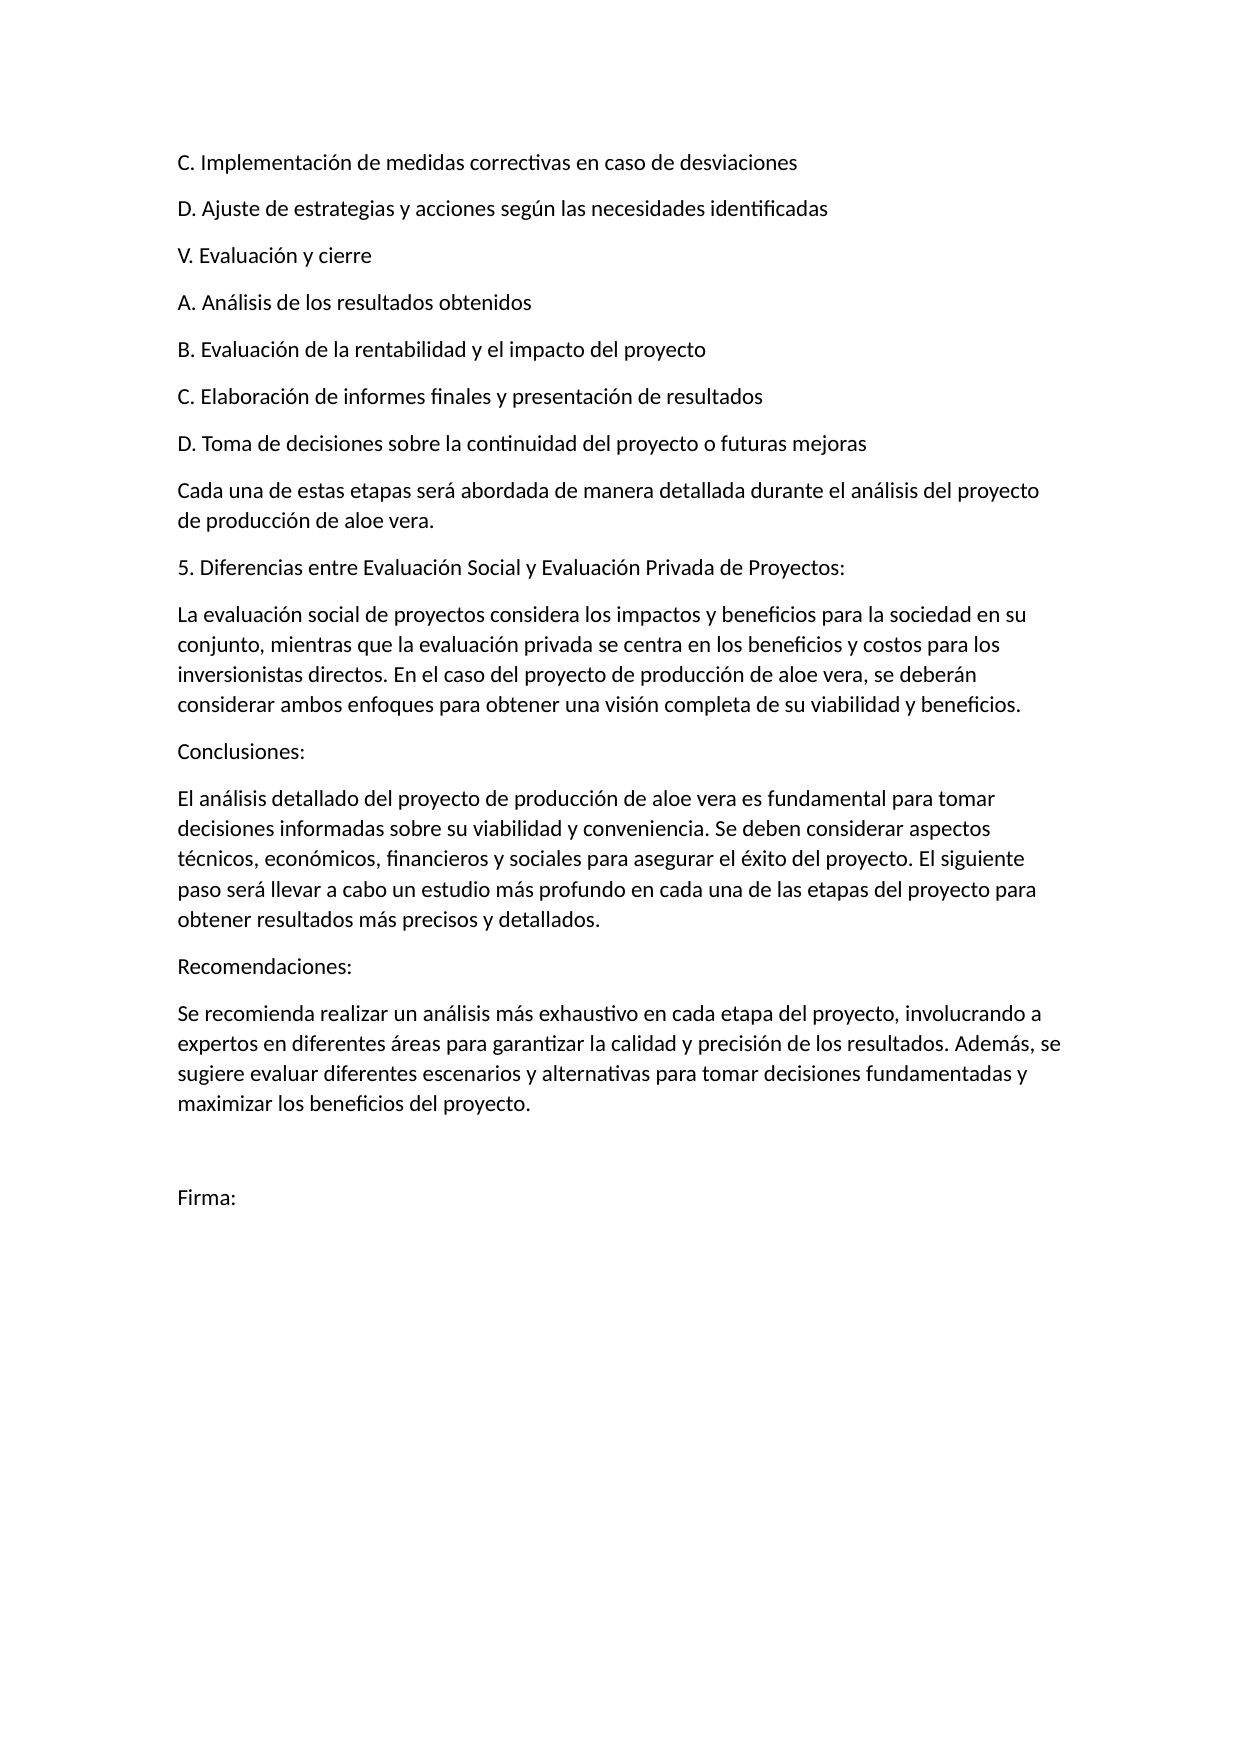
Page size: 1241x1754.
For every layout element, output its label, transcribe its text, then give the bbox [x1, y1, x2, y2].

text 5. Diferencias entre Evaluación Social y Evaluación Privada de Proyectos: [177, 553, 1063, 581]
text La evaluación social de proyectos considera los impactos y beneficios para la sociedad en su conjunto, mientras que la evaluación privada se centra en los beneficios y costos para los inversionistas directos. En el caso del proyecto de producción de aloe vera, se deberán considerar ambos enfoques para obtener una visión completa de su viabilidad y beneficios. [177, 600, 1063, 718]
text Firma: [177, 1183, 1063, 1211]
text A. Análisis de los resultados obtenidos [177, 288, 1063, 316]
text Cada una de estas etapas será abordada de manera detallada durante el análisis del proyecto de producción de aloe vera. [177, 476, 1063, 534]
text D. Ajuste de estrategias y acciones según las necesidades identificadas [177, 194, 1063, 222]
text Recomendaciones: [177, 952, 1063, 980]
text El análisis detallado del proyecto de producción de aloe vera es fundamental para tomar decisiones informadas sobre su viabilidad y conveniencia. Se deben considerar aspectos técnicos, económicos, financieros y sociales para asegurar el éxito del proyecto. El siguiente paso será llevar a cabo un estudio más profundo en cada una de las etapas del proyecto para obtener resultados más precisos y detallados. [177, 784, 1063, 933]
text Conclusiones: [177, 737, 1063, 765]
text B. Evaluación de la rentabilidad y el impacto del proyecto [177, 335, 1063, 363]
text Se recomienda realizar un análisis más exhaustivo en cada etapa del proyecto, involucrando a expertos en diferentes áreas para garantizar la calidad y precisión de los resultados. Además, se sugiere evaluar diferentes escenarios y alternativas para tomar decisiones fundamentadas y maximizar los beneficios del proyecto. [177, 999, 1063, 1117]
text V. Evaluación y cierre [177, 241, 1063, 269]
text C. Implementación de medidas correctivas en caso de desviaciones [177, 148, 1063, 176]
text C. Elaboración de informes finales y presentación de resultados [177, 382, 1063, 410]
text D. Toma de decisiones sobre la continuidad del proyecto o futuras mejoras [177, 429, 1063, 457]
